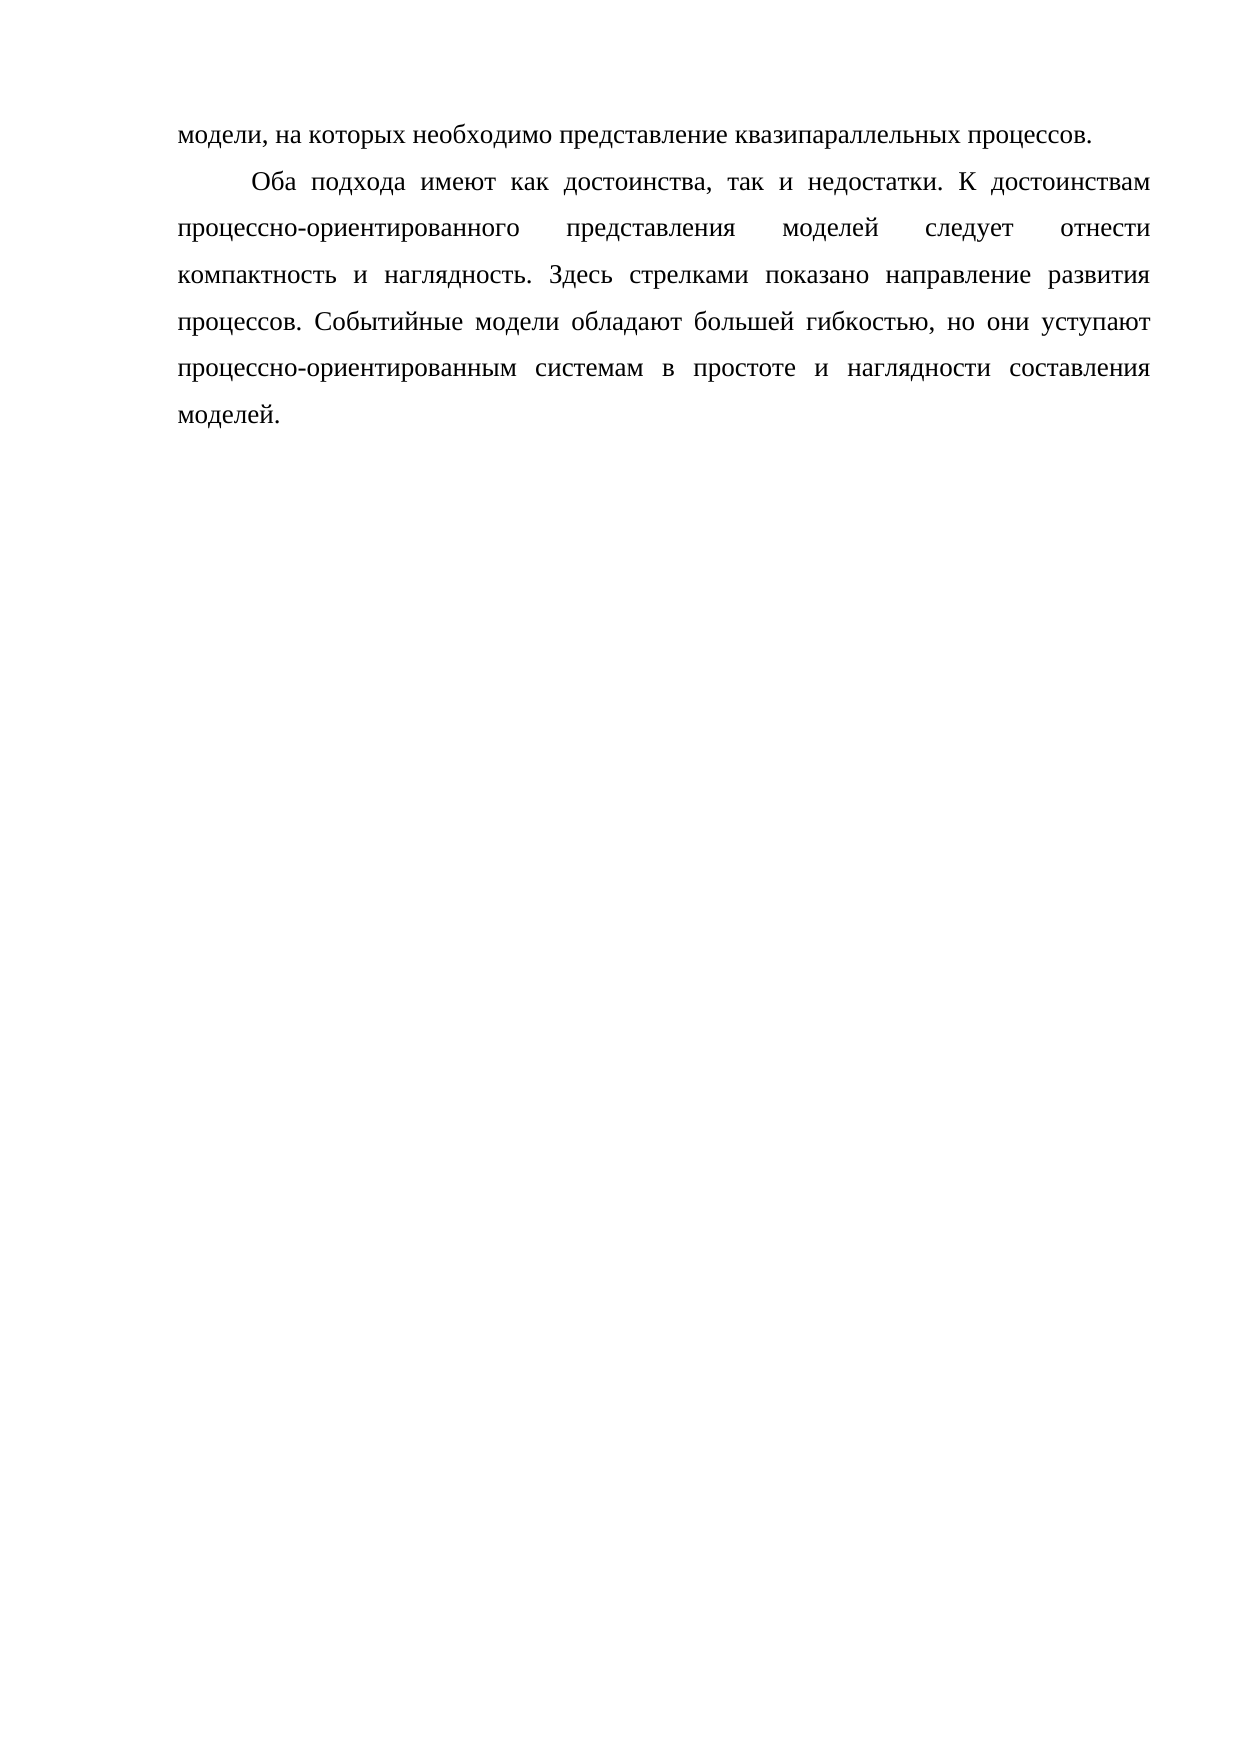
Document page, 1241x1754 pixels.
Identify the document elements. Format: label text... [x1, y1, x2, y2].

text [177, 118, 1152, 149]
text Оба подхода имеют как достоинства, так и недостатки. К достоинствам процессно-ориентированного представления моделей следует отнести компактность и наглядность. Здесь стрелками показано направление развития процессов. Событийные модели обладают большей гибкостью, но они уступают процессно-ориентированным системам в простоте и наглядности составления моделей. [177, 165, 1152, 429]
